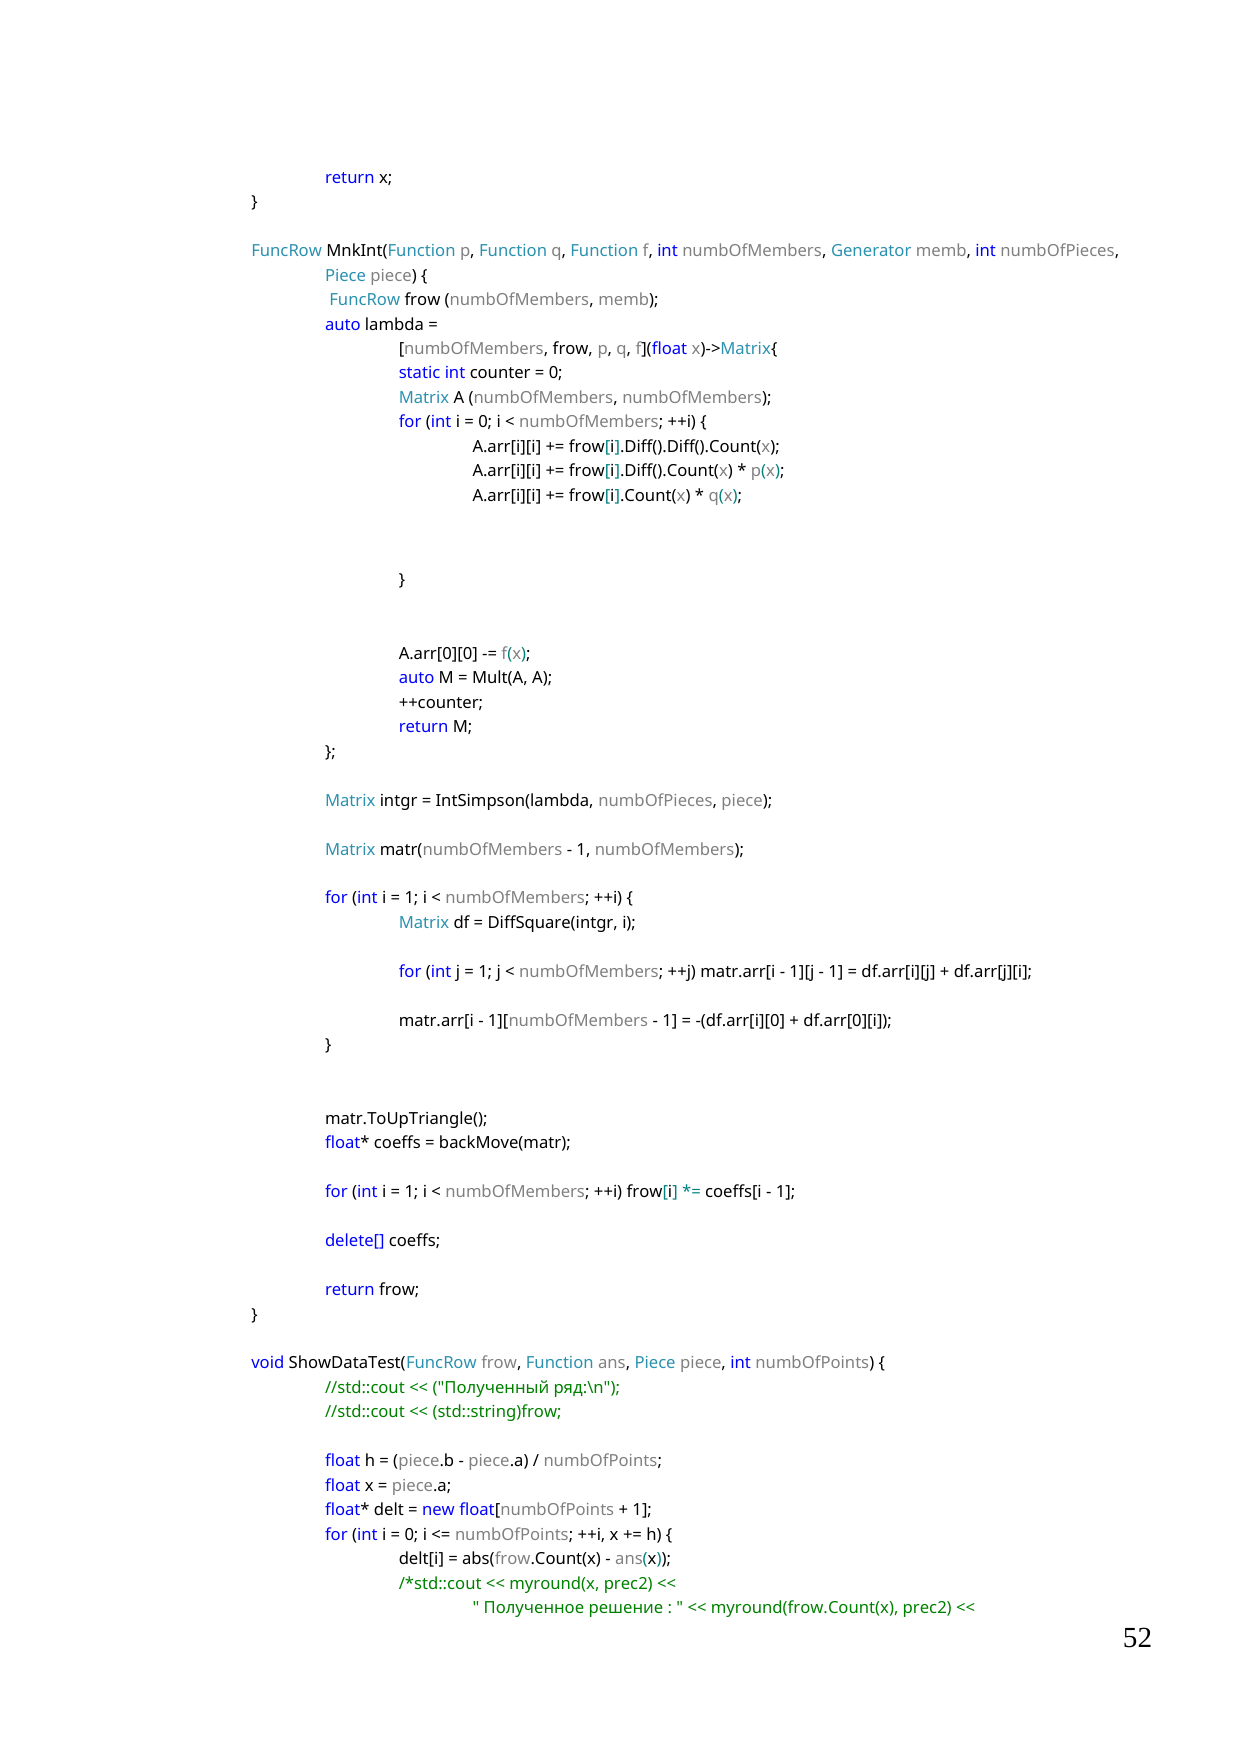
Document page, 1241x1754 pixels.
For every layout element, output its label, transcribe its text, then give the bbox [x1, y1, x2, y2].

text } [177, 1302, 1152, 1325]
text auto M = Mult(A, A); [177, 666, 1152, 688]
text ++counter; [177, 690, 1152, 713]
text for (int j = 1; j < numbOfMembers; ++j) matr.arr[i - 1][j - 1] = df.arr[i][j] + df.arr[j][i]; [177, 959, 1152, 982]
text A.arr[i][i] += frow[i].Diff().Diff().Count(x); [177, 434, 1152, 457]
text for (int i = 1; i < numbOfMembers; ++i) frow[i] *= coeffs[i - 1]; [177, 1180, 1152, 1202]
text } [177, 568, 1152, 591]
text float x = piece.a; [177, 1473, 1152, 1496]
text Piece piece) { [177, 263, 1152, 286]
text delt[i] = abs(frow.Count(x) - ans(x)); [177, 1547, 1152, 1570]
text //std::cout << ("Полученный ряд:\n"); [177, 1376, 1152, 1398]
text //std::cout << (std::string)frow; [177, 1400, 1152, 1423]
text FuncRow frow (numbOfMembers, memb); [177, 288, 1152, 310]
text matr.ToUpTriangle(); [177, 1106, 1152, 1129]
text float h = (piece.b - piece.a) / numbOfPoints; [177, 1449, 1152, 1472]
text } [177, 1033, 1152, 1056]
text for (int i = 0; i < numbOfMembers; ++i) { [177, 410, 1152, 433]
text }; [177, 739, 1152, 762]
text void ShowDataTest(FuncRow frow, Function ans, Piece piece, int numbOfPoints) { [177, 1351, 1152, 1374]
text Matrix intgr = IntSimpson(lambda, numbOfPieces, piece); [177, 788, 1152, 811]
text for (int i = 1; i < numbOfMembers; ++i) { [177, 886, 1152, 909]
text Matrix df = DiffSquare(intgr, i); [177, 911, 1152, 933]
text Matrix A (numbOfMembers, numbOfMembers); [177, 386, 1152, 408]
text return M; [177, 715, 1152, 737]
text FuncRow MnkInt(Function p, Function q, Function f, int numbOfMembers, Generator memb, int numbOfPieces, [177, 239, 1152, 261]
text matr.arr[i - 1][numbOfMembers - 1] = -(df.arr[i][0] + df.arr[0][i]); [177, 1008, 1152, 1031]
text A.arr[i][i] += frow[i].Count(x) * q(x); [177, 483, 1152, 506]
text static int counter = 0; [177, 361, 1152, 384]
text Matrix matr(numbOfMembers - 1, numbOfMembers); [177, 837, 1152, 860]
text float* coeffs = backMove(matr); [177, 1131, 1152, 1153]
text delete[] coeffs; [177, 1229, 1152, 1251]
text A.arr[i][i] += frow[i].Diff().Count(x) * p(x); [177, 459, 1152, 482]
text auto lambda = [177, 312, 1152, 335]
text return frow; [177, 1278, 1152, 1300]
text A.arr[0][0] -= f(x); [177, 641, 1152, 664]
text " Полученное решение : " << myround(frow.Count(x), prec2) << [177, 1596, 1152, 1619]
text } [177, 190, 1152, 212]
text float* delt = new float[numbOfPoints + 1]; [177, 1498, 1152, 1521]
text [numbOfMembers, frow, p, q, f](float x)->Matrix{ [177, 337, 1152, 359]
text /*std::cout << myround(x, prec2) << [177, 1571, 1152, 1594]
text return x; [177, 165, 1152, 188]
text for (int i = 0; i <= numbOfPoints; ++i, x += h) { [177, 1522, 1152, 1545]
